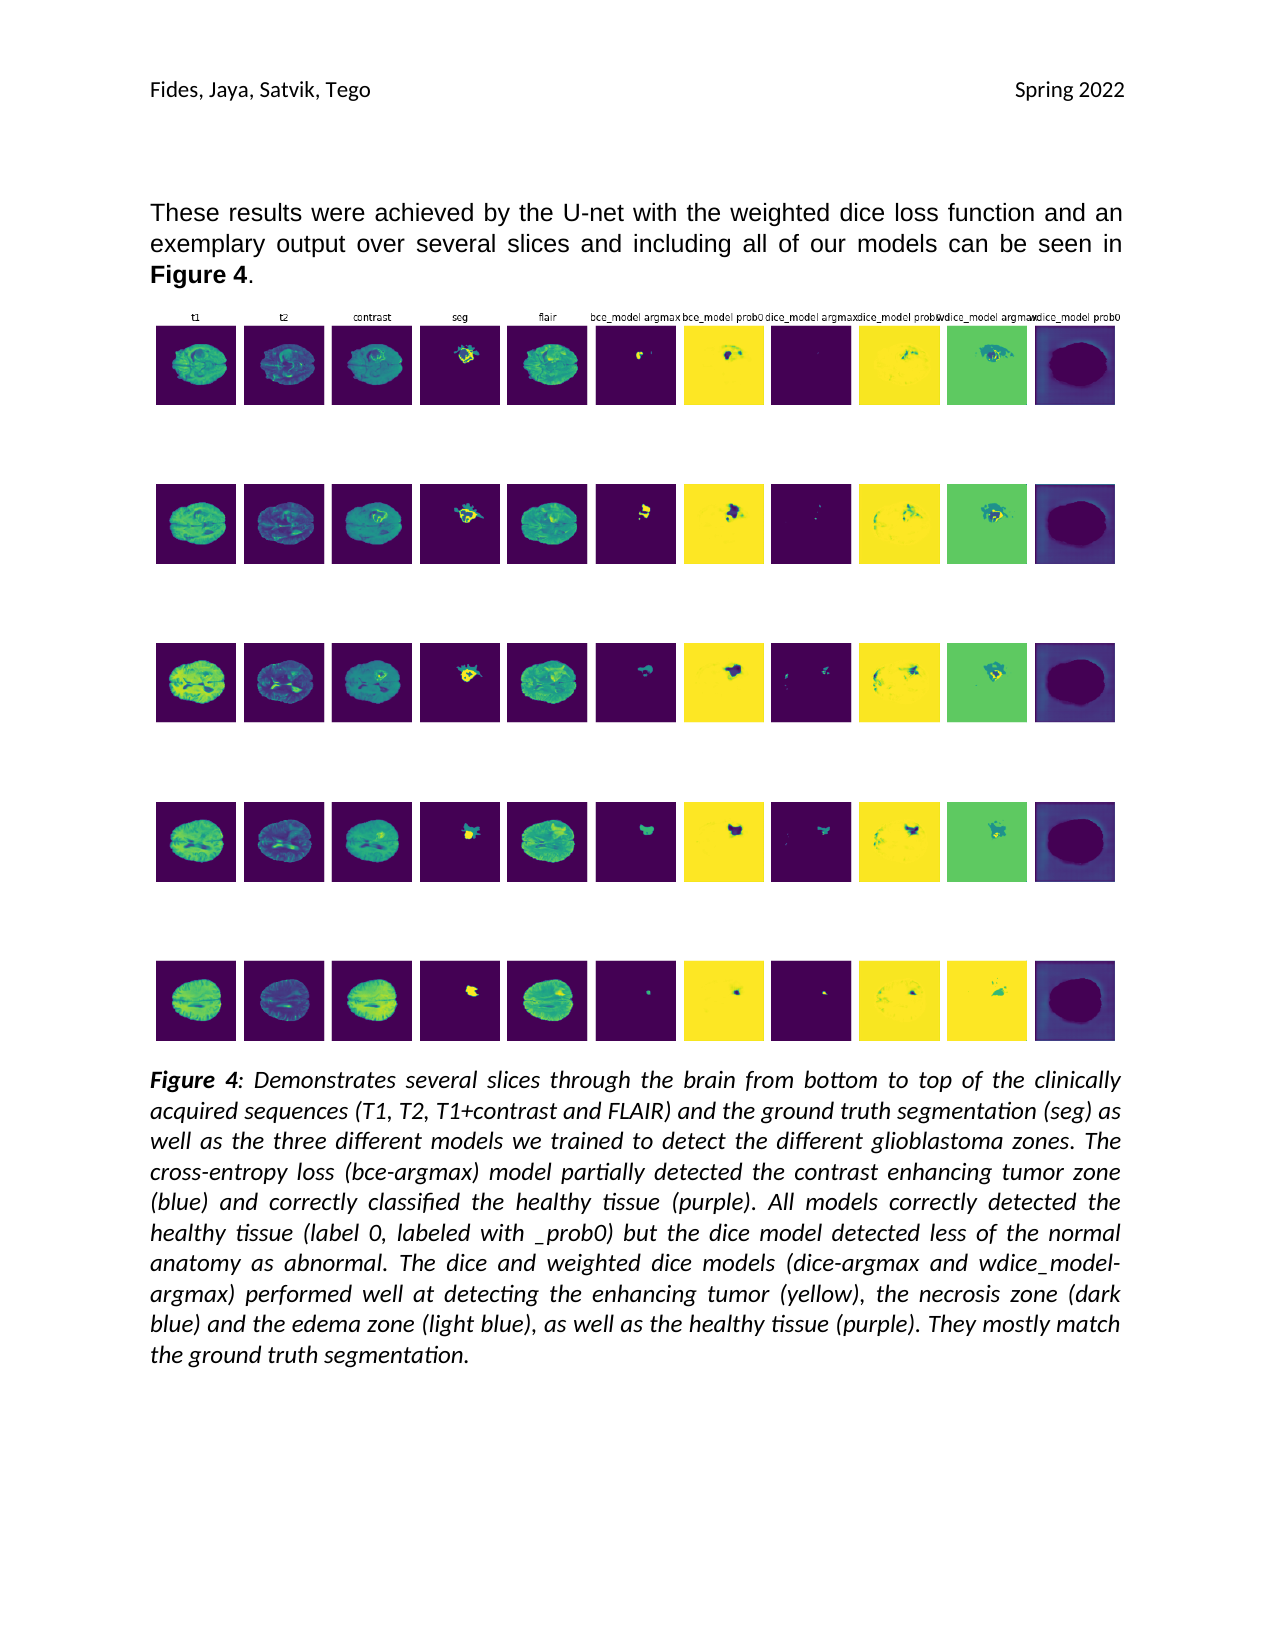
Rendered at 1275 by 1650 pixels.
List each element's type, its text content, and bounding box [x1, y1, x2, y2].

text These results were achieved by the U-net with the weighted dice loss function and an exemplary output over several slices and including all of our models can be seen in Figure 4. [150, 198, 1125, 288]
picture [150, 307, 1125, 1046]
text Figure 4: Demonstrates several slices through the brain from bottom to top of the clinically acquired sequences (T1, T2, T1+contrast and FLAIR) and the ground truth segmentation (seg) as well as the three different models we trained to detect the different glioblastoma zones. The cross-entropy loss (bce-argmax) model partially detected the contrast enhancing tumor zone (blue) and correctly classified the healthy tissue (purple). All models correctly detected the healthy tissue (label 0, labeled with _prob0) but the dice model detected less of the normal anatomy as abnormal. The dice and weighted dice models (dice-argmax and wdice_model-argmax) performed well at detecting the enhancing tumor (yellow), the necrosis zone (dark blue) and the edema zone (light blue), as well as the healthy tissue (purple). They mostly match the ground truth segmentation. [150, 1064, 1125, 1369]
